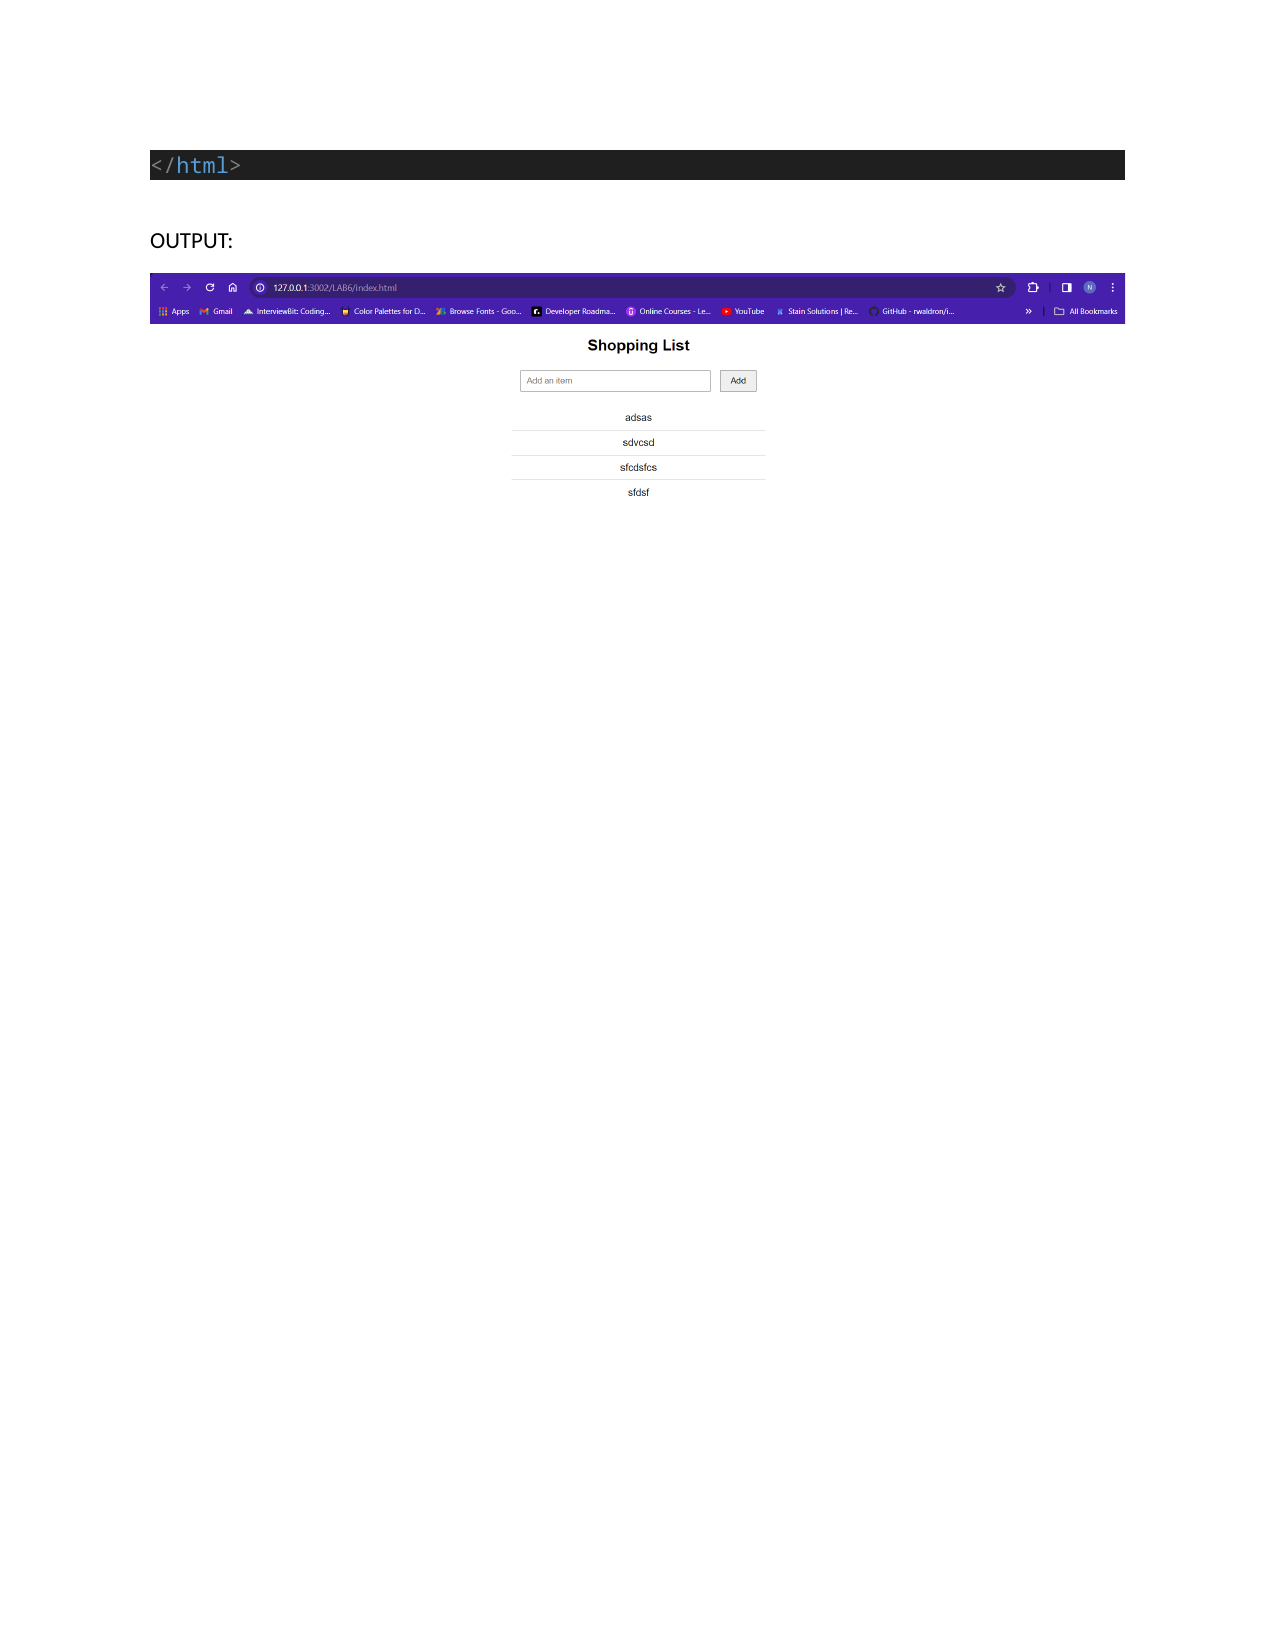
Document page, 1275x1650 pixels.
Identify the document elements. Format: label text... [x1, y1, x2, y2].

text </html> [150, 150, 1125, 180]
picture [150, 273, 1125, 752]
text OUTPUT: [150, 227, 1125, 255]
